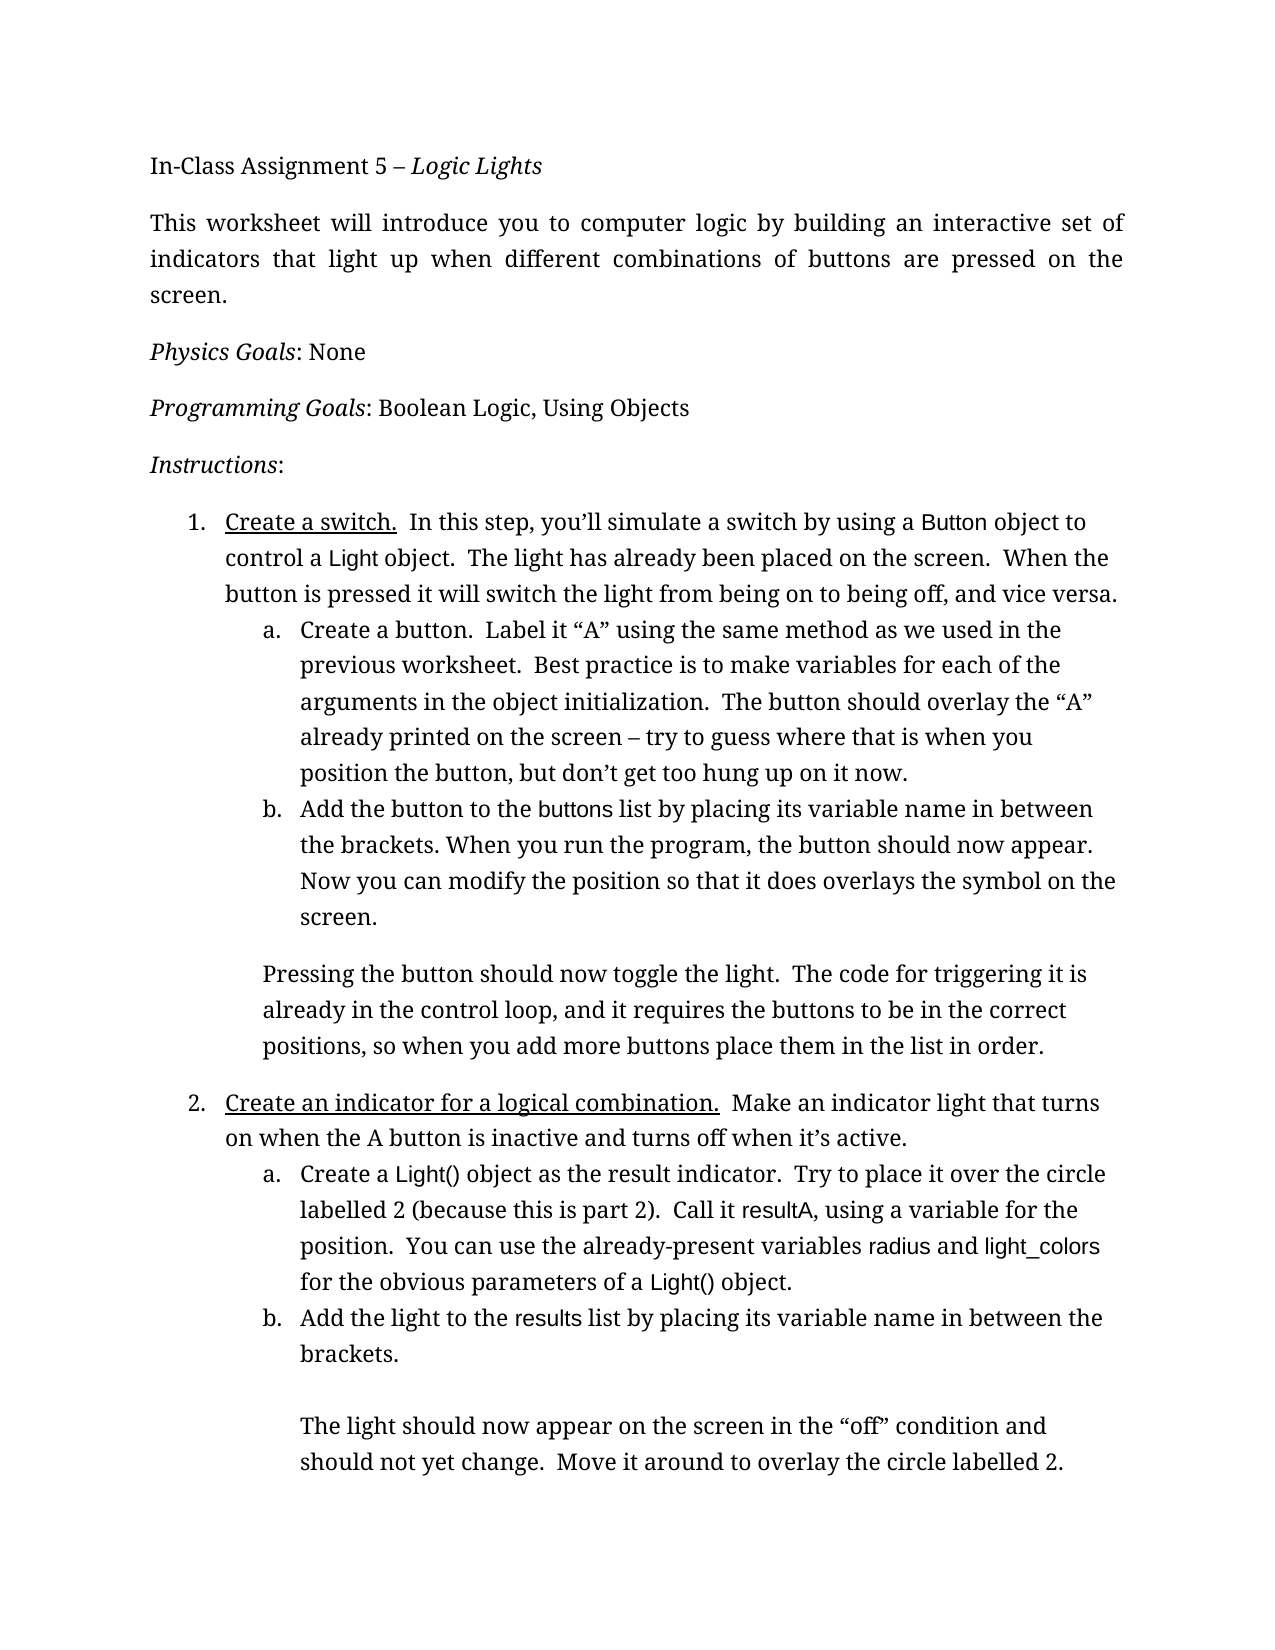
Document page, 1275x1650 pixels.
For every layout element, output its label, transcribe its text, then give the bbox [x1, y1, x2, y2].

text In-Class Assignment 5 – Logic Lights [150, 150, 1125, 181]
list Create an indicator for a logical combination. Make an indicator light that turns on when the A button is inactive and turns off when it’s active. [187, 1086, 1125, 1154]
list Create a Light() object as the result indicator. Try to place it over the circle labelled 2 (because this is part 2). Call it resultA, using a variable for the position. You can use the already-present variables radius and light_colors for the obvious parameters of a Light() object. [262, 1158, 1125, 1297]
text This worksheet will introduce you to computer logic by building an interactive set of indicators that light up when different combinations of buttons are pressed on the screen. [150, 207, 1125, 310]
list Create a button. Label it “A” using the same method as we used in the previous worksheet. Best practice is to make variables for each of the arguments in the object initialization. The button should overlay the “A” already printed on the screen – try to guess where that is when you position the button, but don’t get too hung up on it now. [262, 613, 1125, 788]
list Add the button to the buttons list by placing its variable name in between the brackets. When you run the program, the button should now appear. Now you can modify the position so that it does overlays the symbol on the screen. [262, 793, 1125, 932]
text Programming Goals: Boolean Logic, Using Objects [150, 392, 1125, 423]
text Pressing the button should now toggle the light. The code for triggering it is already in the control loop, and it requires the buttons to be in the correct positions, so when you add more buttons place them in the list in order. [262, 958, 1125, 1061]
text Instructions: [150, 449, 1125, 480]
list Add the light to the results list by placing its variable name in between the brackets. [262, 1302, 1125, 1369]
list Create a switch. In this step, you’ll simulate a switch by using a Button object to control a Light object. The light has already been placed on the screen. When the button is pressed it will switch the light from being on to being off, and vice versa. [187, 506, 1125, 609]
list The light should now appear on the screen in the “off” condition and should not yet change. Move it around to overlay the circle labelled 2. [300, 1410, 1125, 1477]
text Physics Goals: None [150, 335, 1125, 367]
